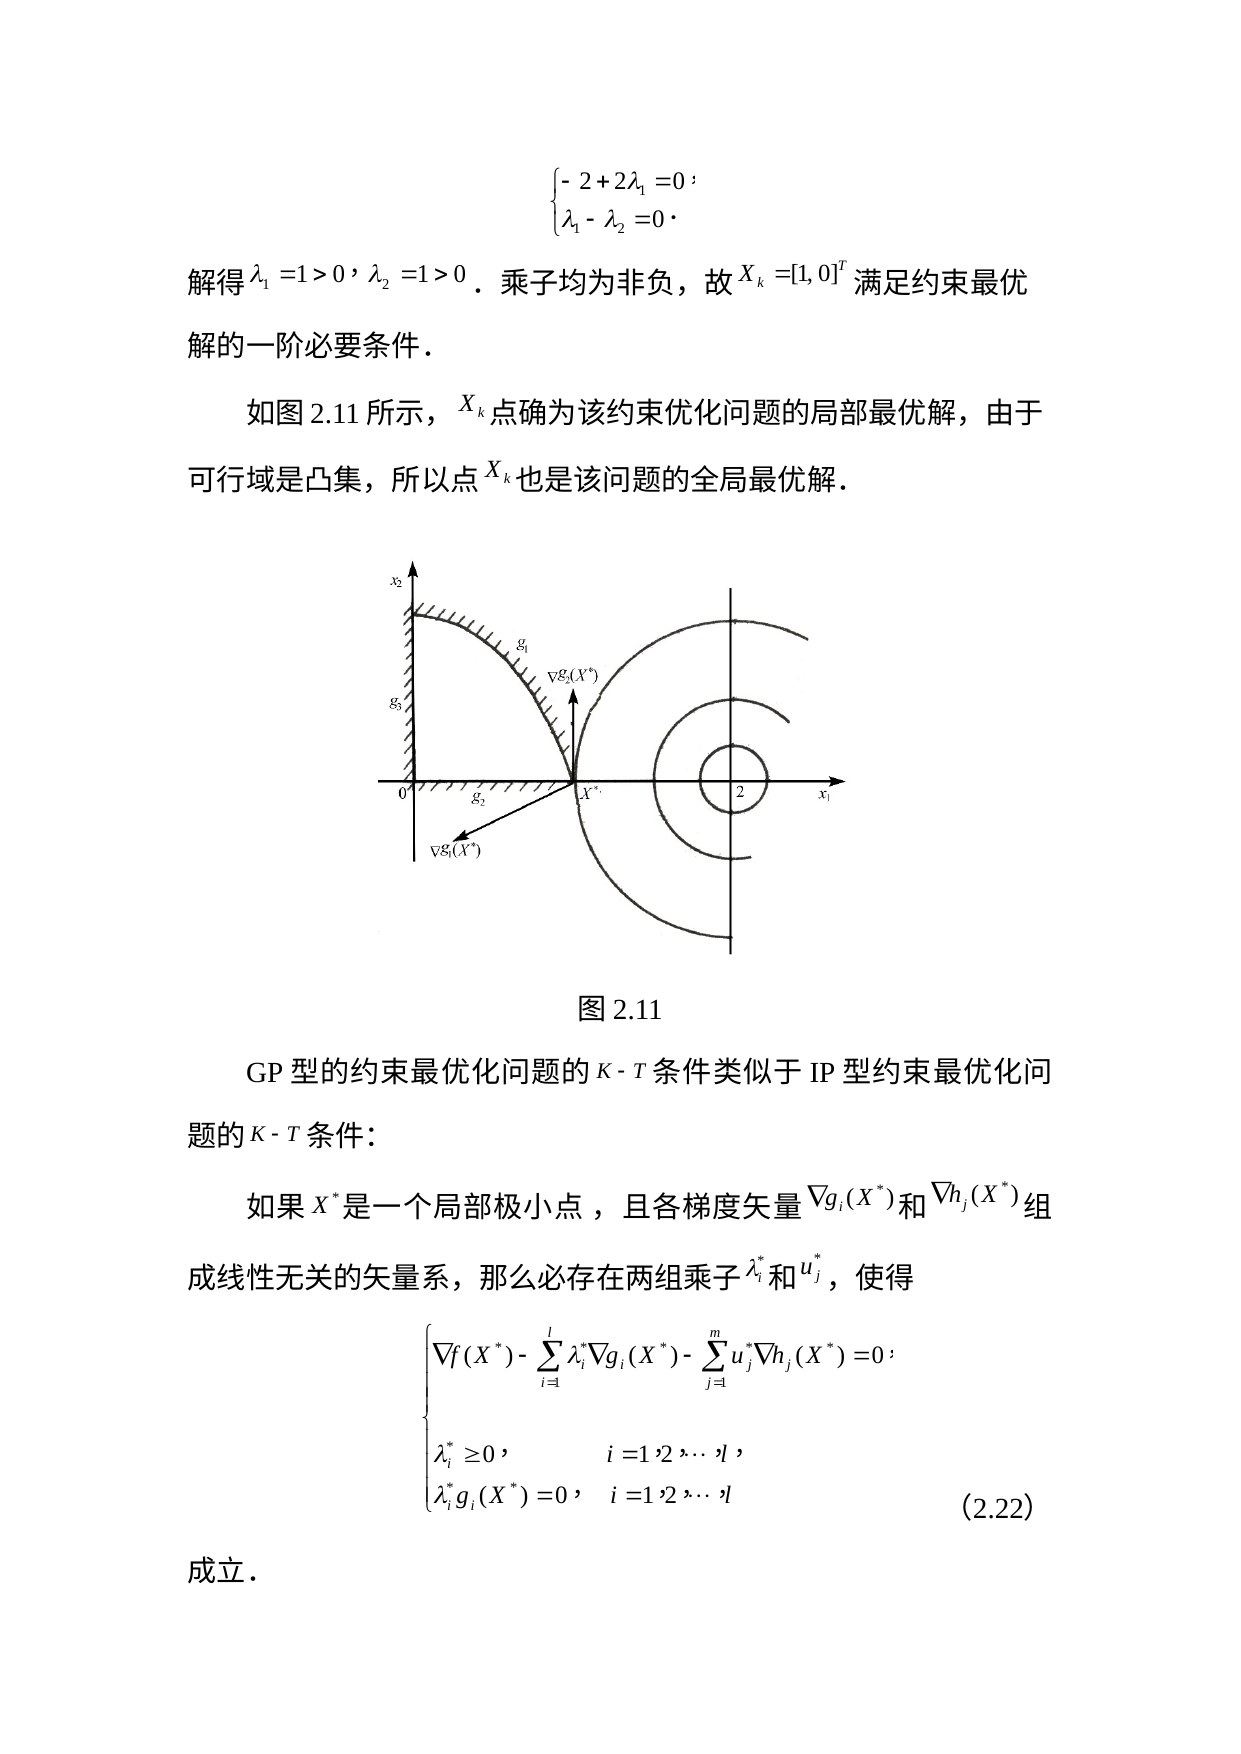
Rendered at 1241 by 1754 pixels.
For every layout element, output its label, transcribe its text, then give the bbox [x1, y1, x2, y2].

text （2.22） [187, 1318, 1053, 1527]
text 解得．乘子均为非负，故满足约束最优解的一阶必要条件． [187, 254, 1053, 365]
text GP型的约束最优化问题的条件类似于IP型约束最优化问题的条件： [187, 1049, 1053, 1154]
text 如图2.11所示，点确为该约束优化问题的局部最优解，由于可行域是凸集，所以点也是该问题的全局最优解． [187, 386, 1053, 498]
text 如果是一个局部极小点 ，且各梯度矢量和组成线性无关的矢量系，那么必存在两组乘子和，使得 [187, 1176, 1053, 1297]
text 图2.11 [187, 985, 1053, 1028]
picture [326, 519, 914, 959]
text 成立． [187, 1548, 1053, 1590]
